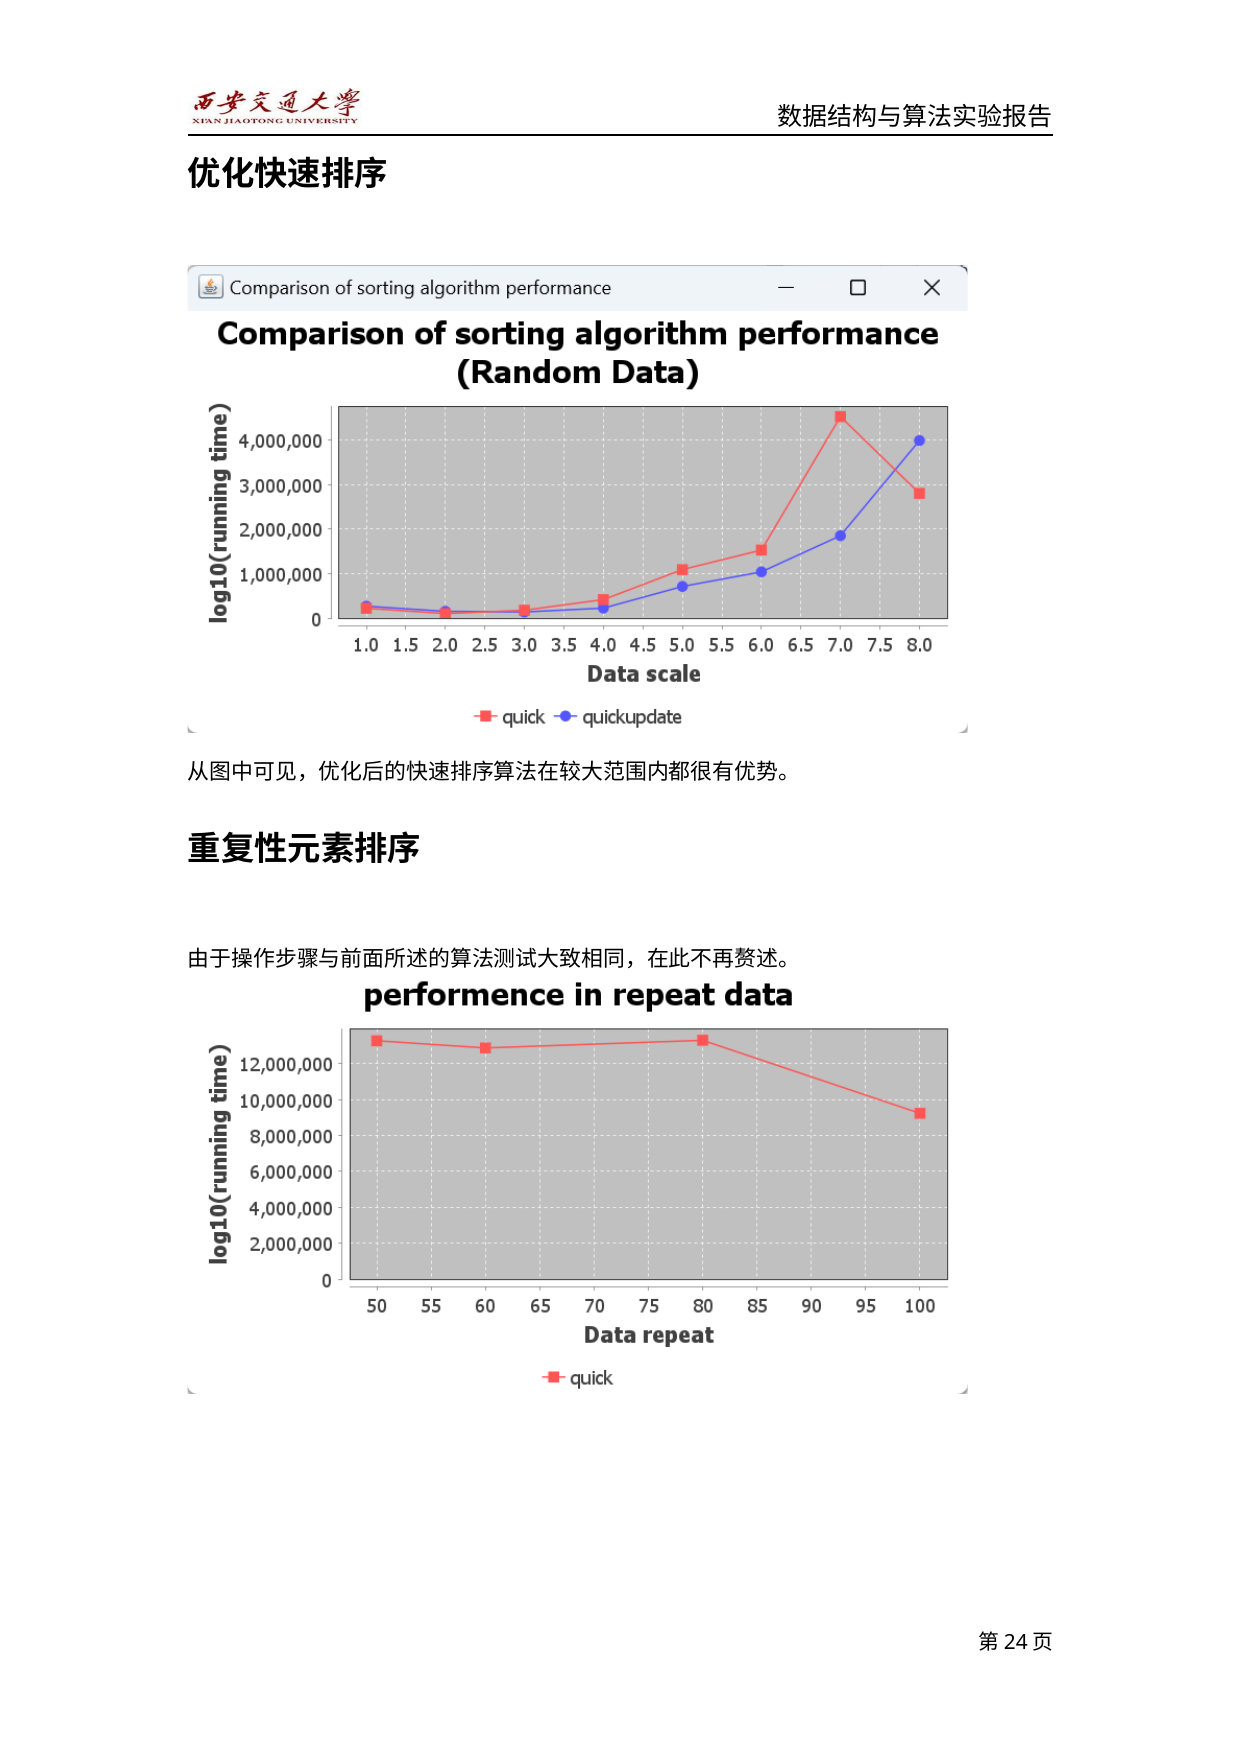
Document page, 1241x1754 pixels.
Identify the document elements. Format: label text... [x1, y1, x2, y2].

text 从图中可见，优化后的快速排序算法在较大范围内都很有优势。 [187, 753, 1053, 786]
subtitle 优化快速排序 [187, 139, 1053, 204]
picture [187, 88, 363, 125]
text 由于操作步骤与前面所述的算法测试大致相同，在此不再赘述。 [187, 940, 1053, 973]
picture [187, 265, 968, 733]
subtitle 重复性元素排序 [187, 813, 1053, 878]
picture [187, 972, 968, 1394]
